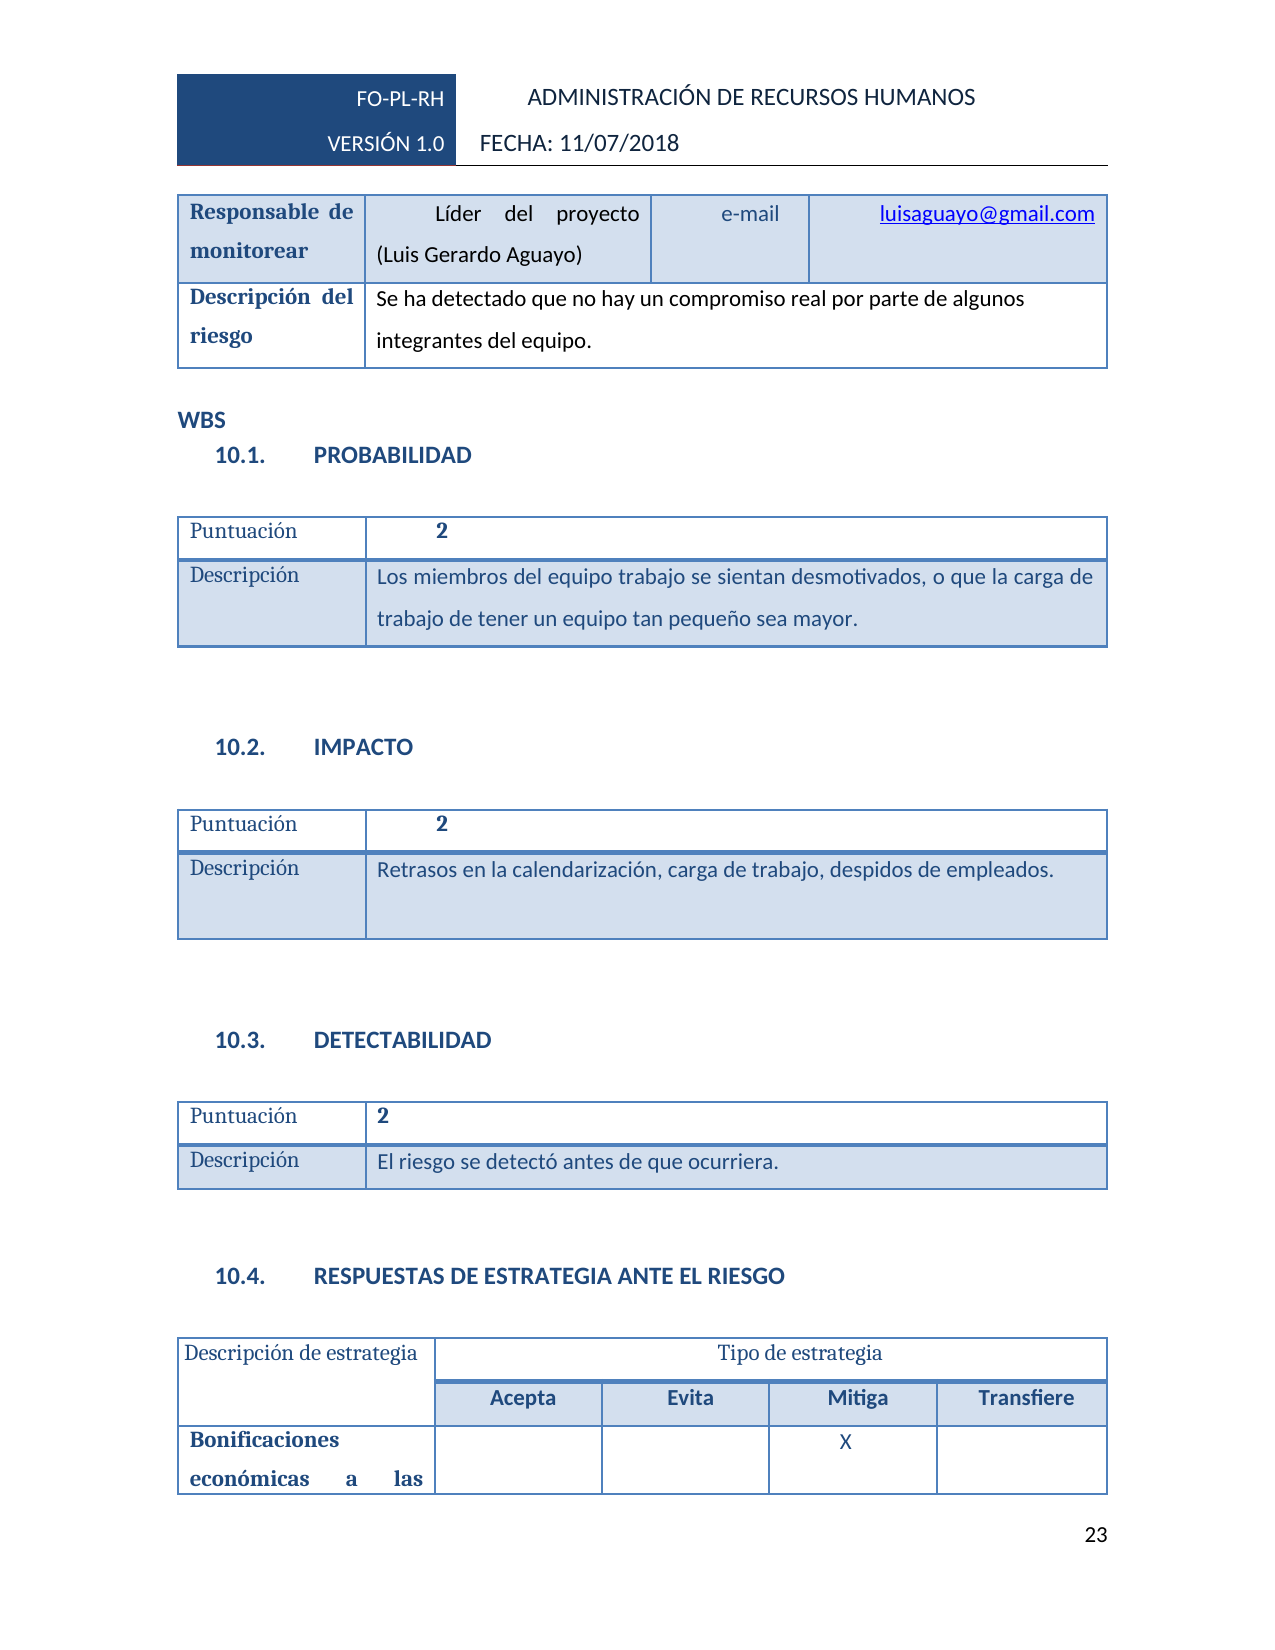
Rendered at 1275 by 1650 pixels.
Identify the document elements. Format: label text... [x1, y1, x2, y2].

list DETECTABILIDAD [214, 1024, 1107, 1054]
table_header Puntuación [179, 1103, 365, 1142]
table_cell Descripción [179, 1147, 365, 1188]
table_cell Descripción del riesgo [179, 284, 364, 367]
table_cell [436, 1427, 601, 1493]
table_cell Mitiga [770, 1384, 936, 1425]
table_cell Líder del proyecto (Luis Gerardo Aguayo) [366, 196, 650, 282]
table_header 2 [367, 1103, 1106, 1142]
list IMPACTO [214, 731, 1107, 762]
table_cell X [770, 1427, 936, 1493]
table_cell [603, 1427, 768, 1493]
table_header Puntuación [179, 811, 365, 850]
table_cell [179, 1427, 434, 1493]
table_cell Se ha detectado que no hay un compromiso real por parte de algunos integrantes del equipo. [366, 284, 1106, 367]
table_cell [938, 1427, 1106, 1493]
table_cell Descripción [179, 562, 365, 645]
list RESPUESTAS DE ESTRATEGIA ANTE EL RIESGO [214, 1260, 1107, 1291]
table_header 2 [367, 518, 1106, 558]
table_header Descripción de estrategia [179, 1339, 434, 1425]
table_cell luisaguayo@gmail.com [810, 196, 1106, 282]
table_cell El riesgo se detectó antes de que ocurriera. [367, 1147, 1106, 1188]
table_cell Responsable de monitorear [179, 196, 364, 282]
table_cell Transfiere [938, 1384, 1106, 1425]
table_cell Retrasos en la calendarización, carga de trabajo, despidos de empleados. [367, 855, 1106, 938]
table_cell Descripción [179, 855, 365, 938]
list PROBABILIDAD [214, 439, 1107, 469]
table_cell Los miembros del equipo trabajo se sientan desmotivados, o que la carga de trabajo de tener un equipo tan pequeño sea mayor. [367, 562, 1106, 645]
table_cell Evita [603, 1384, 768, 1425]
list WBS [177, 404, 1107, 434]
table_header Tipo de estrategia [436, 1339, 1106, 1379]
table_cell Acepta [436, 1384, 601, 1425]
table_cell e-mail [652, 196, 808, 282]
table_header Puntuación [179, 518, 365, 558]
table_header 2 [367, 811, 1106, 850]
